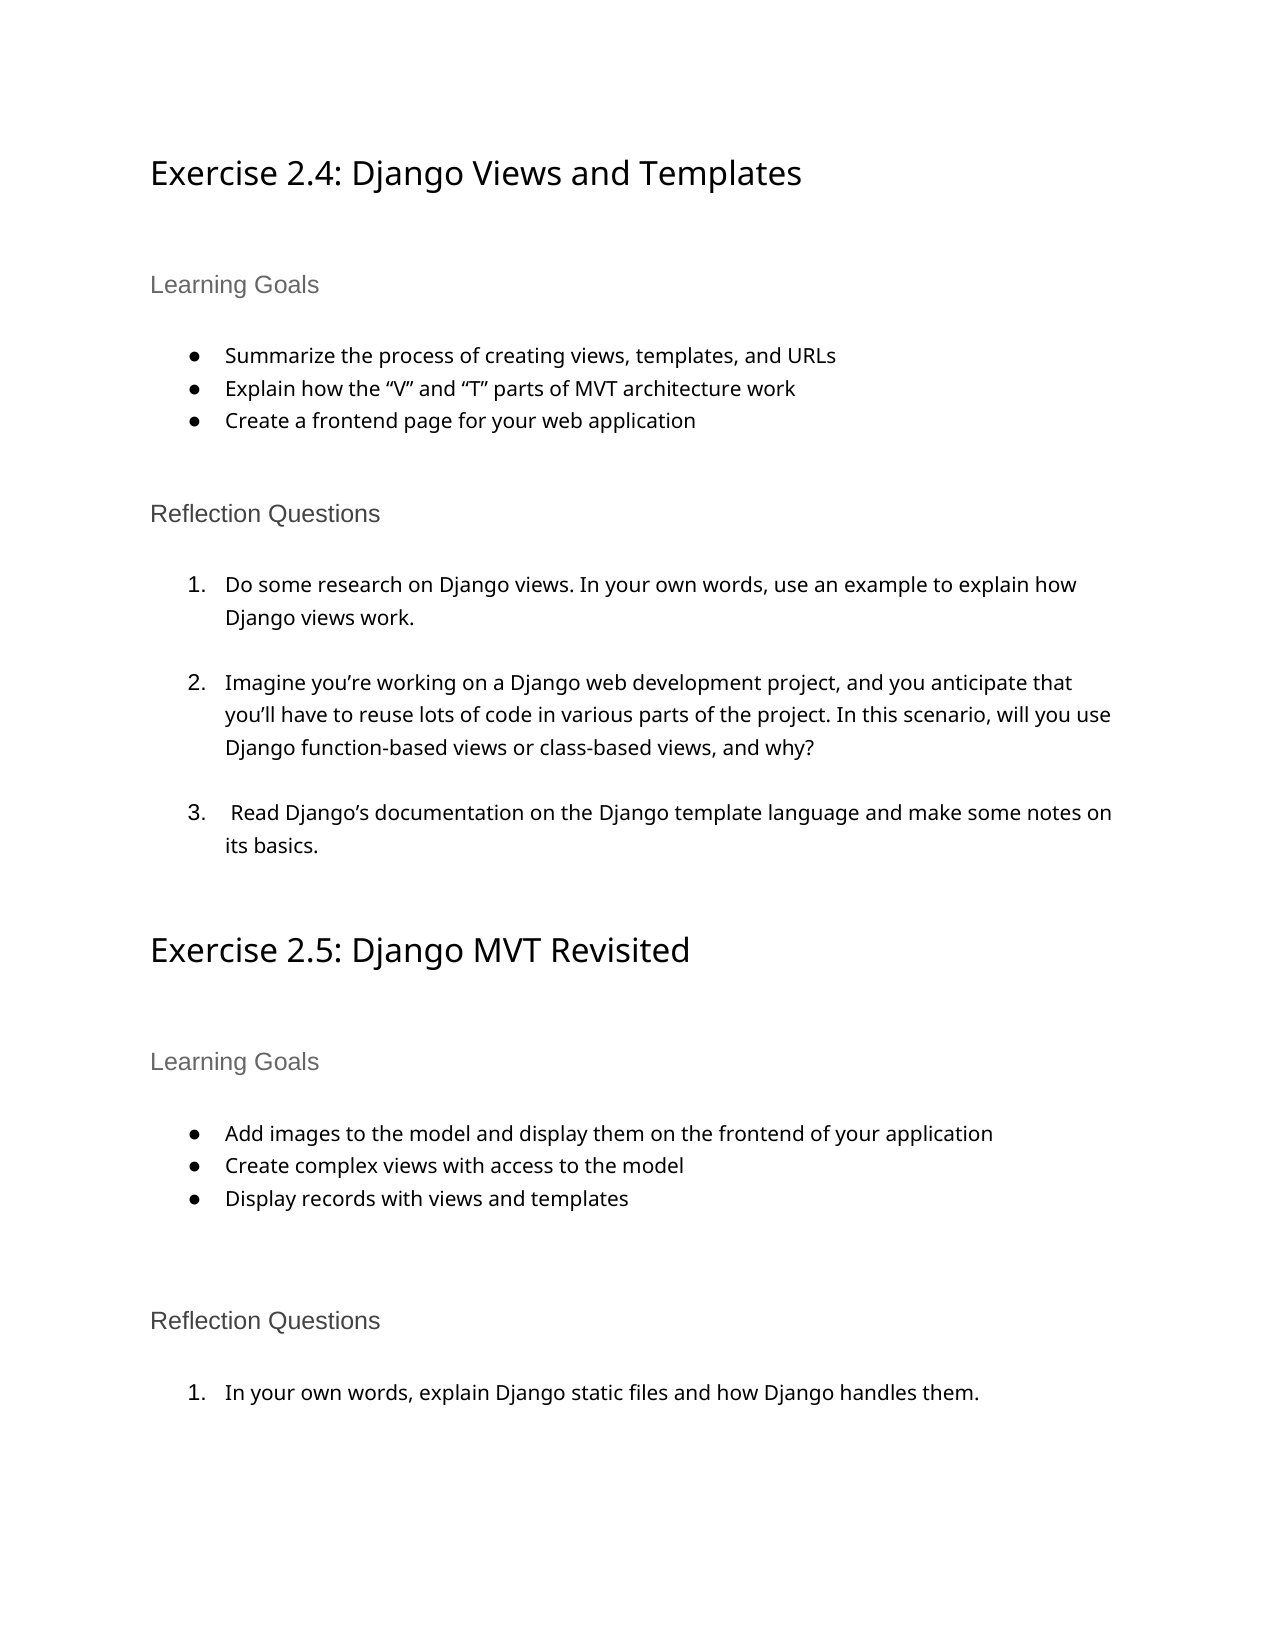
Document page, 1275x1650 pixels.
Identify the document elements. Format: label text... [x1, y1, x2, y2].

subtitle Exercise 2.5: Django MVT Revisited [150, 927, 1125, 973]
subtitle Exercise 2.4: Django Views and Templates [150, 150, 1125, 195]
list Display records with views and templates [187, 1184, 1125, 1212]
subtitle Reflection Questions [150, 1306, 1125, 1335]
list Read Django’s documentation on the Django template language and make some notes on its basics. [187, 798, 1125, 859]
list Create a frontend page for your web application [187, 407, 1125, 435]
list Do some research on Django views. In your own words, use an example to explain how Django views work. [187, 570, 1125, 631]
list Summarize the process of creating views, templates, and URLs [187, 341, 1125, 370]
subtitle Learning Goals [150, 270, 1125, 299]
list Explain how the “V” and “T” parts of MVT architecture work [187, 374, 1125, 402]
list Add images to the model and display them on the frontend of your application [187, 1119, 1125, 1147]
list In your own words, explain Django static files and how Django handles them. [187, 1378, 1125, 1406]
subtitle Learning Goals [150, 1047, 1125, 1076]
list Create complex views with access to the model [187, 1151, 1125, 1180]
subtitle Reflection Questions [150, 499, 1125, 527]
list Imagine you’re working on a Django web development project, and you anticipate that you’ll have to reuse lots of code in various parts of the project. In this scenario, will you use Django function-based views or class-based views, and why? [187, 668, 1125, 762]
